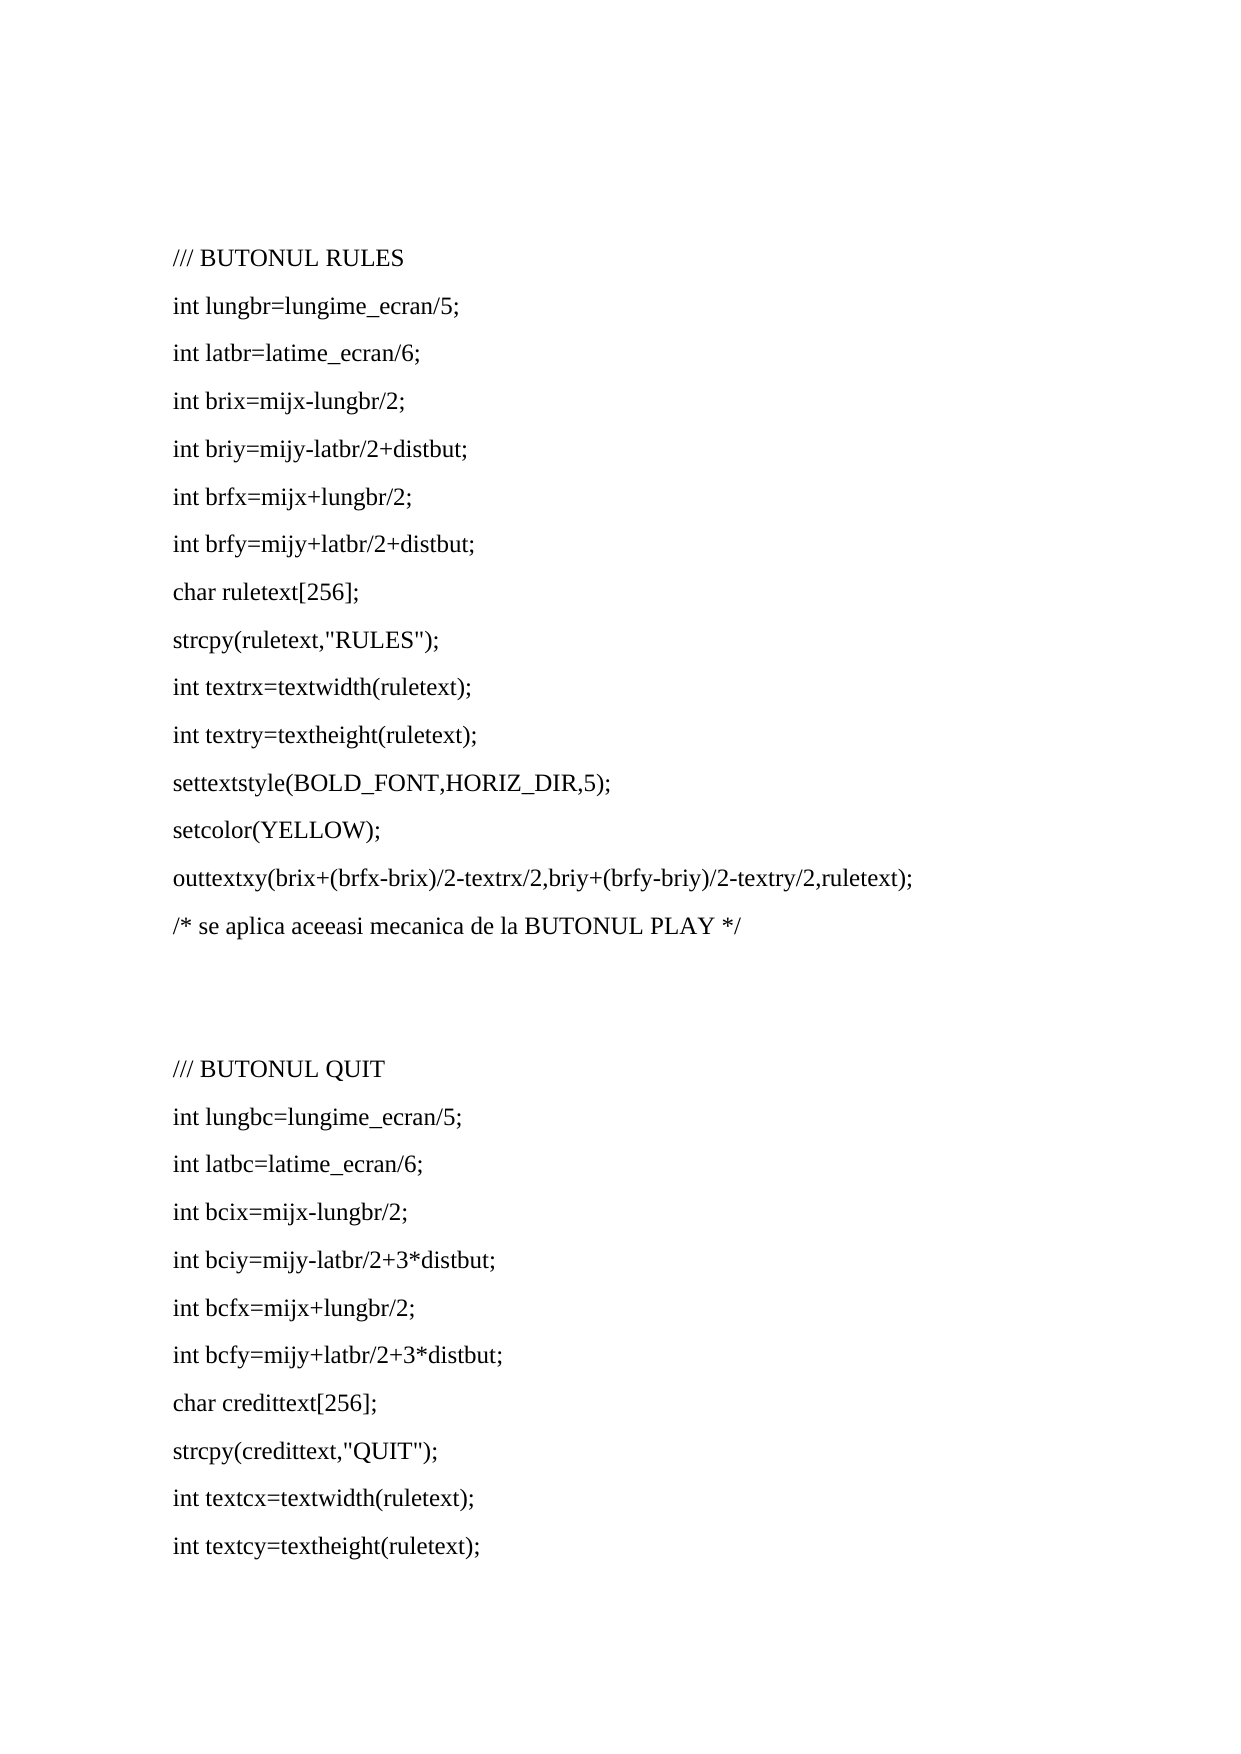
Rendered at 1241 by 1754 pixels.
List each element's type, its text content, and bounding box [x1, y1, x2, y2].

text int latbc=latime_ecran/6; [148, 1149, 1093, 1178]
text int bcfx=mijx+lungbr/2; [148, 1293, 1093, 1321]
text int textcx=textwidth(ruletext); [148, 1483, 1093, 1512]
text int brfy=mijy+latbr/2+distbut; [148, 529, 1093, 558]
text int latbr=latime_ecran/6; [148, 338, 1093, 367]
text /* se aplica aceeasi mecanica de la BUTONUL PLAY */ [148, 911, 1093, 940]
text int bcix=mijx-lungbr/2; [148, 1197, 1093, 1226]
text strcpy(ruletext,"RULES"); [148, 625, 1093, 653]
text int brix=mijx-lungbr/2; [148, 386, 1093, 415]
text int lungbr=lungime_ecran/5; [148, 291, 1093, 319]
text int textry=textheight(ruletext); [148, 720, 1093, 749]
text int briy=mijy-latbr/2+distbut; [148, 434, 1093, 463]
text /// BUTONUL RULES [148, 243, 1093, 272]
text /// BUTONUL QUIT [148, 1054, 1093, 1083]
text int bciy=mijy-latbr/2+3*distbut; [148, 1245, 1093, 1274]
text int textcy=textheight(ruletext); [148, 1531, 1093, 1560]
text strcpy(credittext,"QUIT"); [148, 1436, 1093, 1464]
text char credittext[256]; [148, 1388, 1093, 1417]
text int textrx=textwidth(ruletext); [148, 672, 1093, 701]
text setcolor(YELLOW); [148, 816, 1093, 844]
text char ruletext[256]; [148, 577, 1093, 606]
text int bcfy=mijy+latbr/2+3*distbut; [148, 1340, 1093, 1369]
text outtextxy(brix+(brfx-brix)/2-textrx/2,briy+(brfy-briy)/2-textry/2,ruletext); [148, 863, 1093, 892]
text int lungbc=lungime_ecran/5; [148, 1102, 1093, 1131]
text settextstyle(BOLD_FONT,HORIZ_DIR,5); [148, 768, 1093, 797]
text int brfx=mijx+lungbr/2; [148, 482, 1093, 510]
